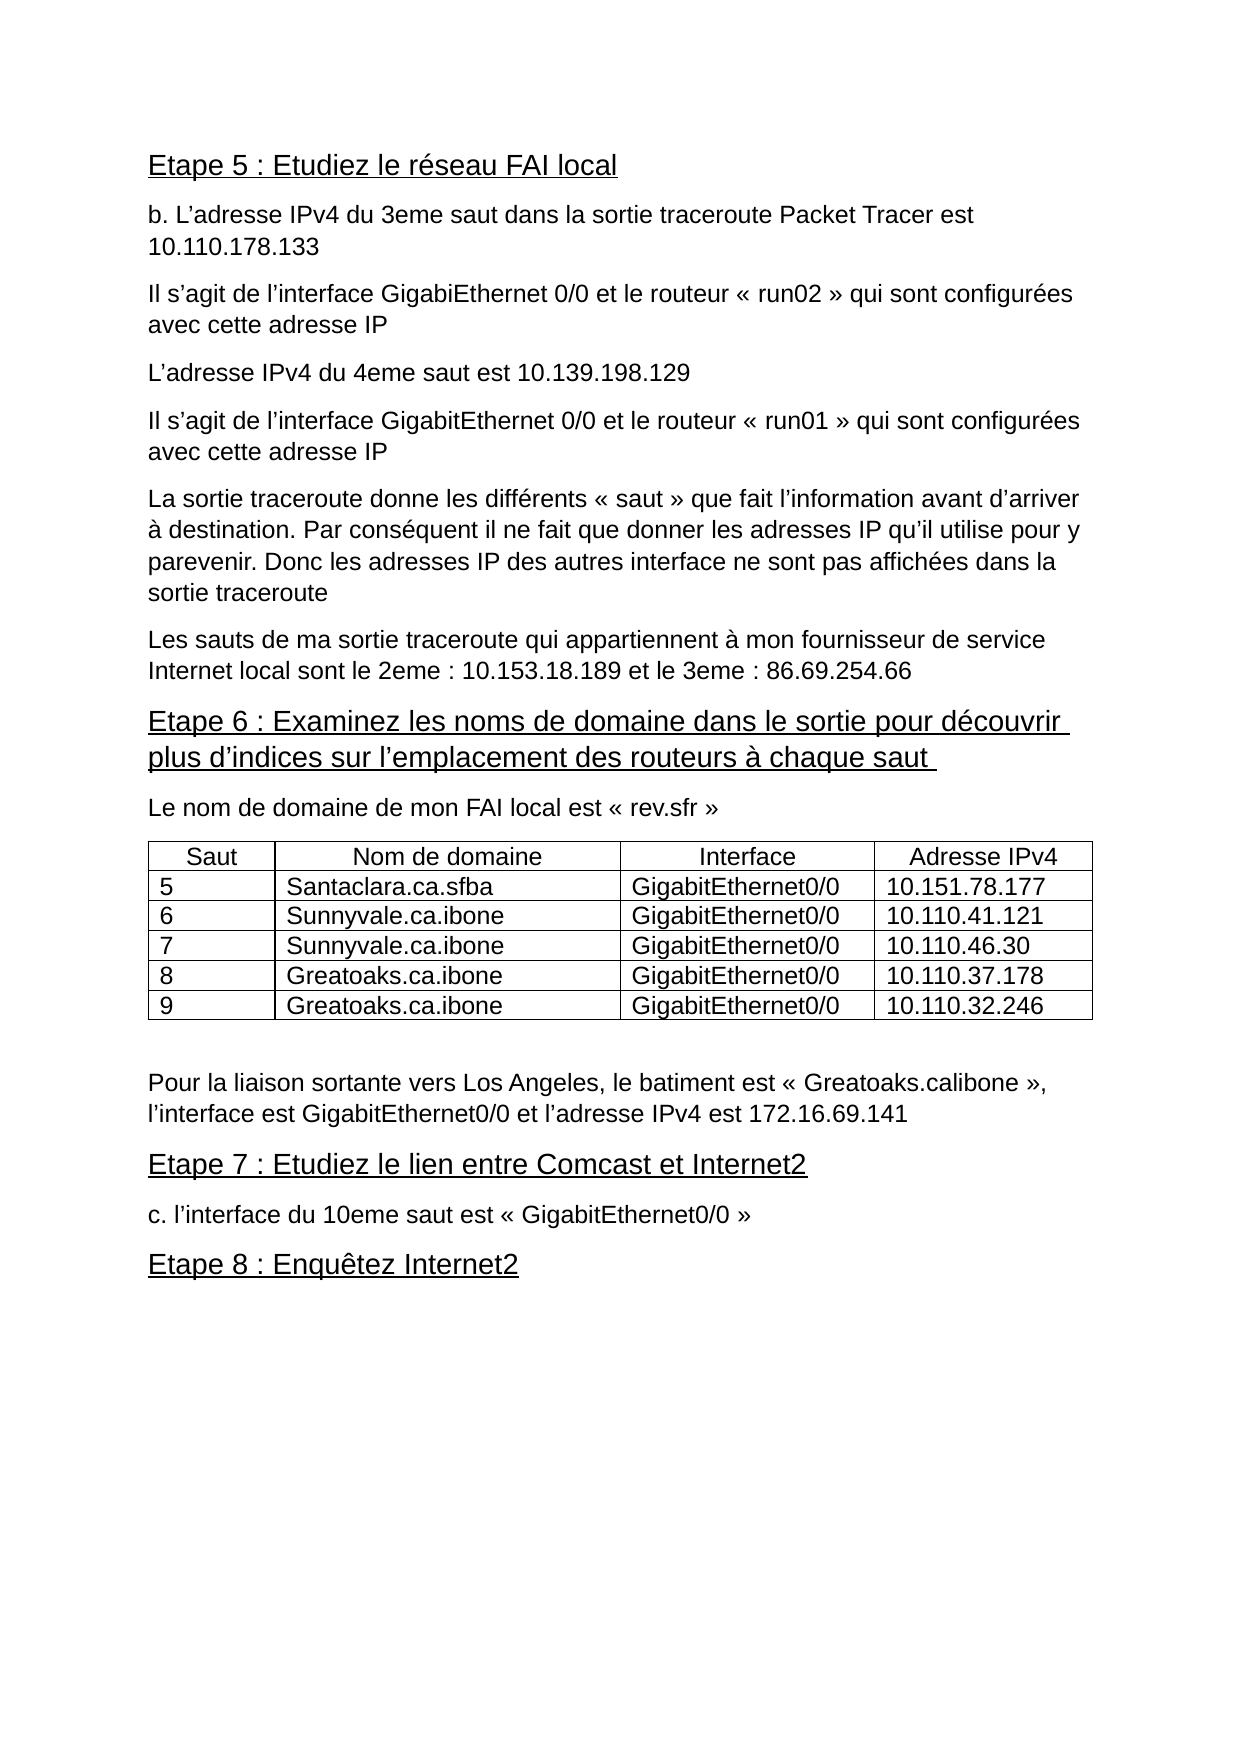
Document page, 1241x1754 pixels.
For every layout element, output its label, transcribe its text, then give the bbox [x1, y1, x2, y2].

text Etape 7 : Etudiez le lien entre Comcast et Internet2 [148, 1147, 1093, 1180]
text L’adresse IPv4 du 4eme saut est 10.139.198.129 [148, 358, 1093, 387]
table_cell 5 [149, 871, 274, 900]
table_cell GigabitEthernet0/0 [621, 901, 874, 930]
table_cell 10.110.37.178 [875, 961, 1092, 989]
text Les sauts de ma sortie traceroute qui appartiennent à mon fournisseur de service Internet local sont le 2eme : 10.153.18.189 et le 3eme : 86.69.254.66 [148, 625, 1093, 685]
table_cell 10.110.32.246 [875, 991, 1092, 1019]
table_cell 8 [149, 961, 274, 989]
table_cell 7 [149, 931, 274, 960]
table_cell GigabitEthernet0/0 [621, 931, 874, 960]
table_cell Sunnyvale.ca.ibone [276, 931, 620, 960]
text Etape 8 : Enquêtez Internet2 [148, 1247, 1093, 1281]
table_cell 6 [149, 901, 274, 930]
text Il s’agit de l’interface GigabitEthernet 0/0 et le routeur « run01 » qui sont configurées avec cette adresse IP [148, 406, 1093, 465]
table_cell Greatoaks.ca.ibone [276, 961, 620, 989]
table_cell 9 [149, 991, 274, 1019]
table_cell GigabitEthernet0/0 [621, 871, 874, 900]
table_cell 10.110.41.121 [875, 901, 1092, 930]
text Etape 5 : Etudiez le réseau FAI local [148, 148, 1093, 181]
table_header Saut [149, 842, 274, 870]
text Pour la liaison sortante vers Los Angeles, le batiment est « Greatoaks.calibone », l’interface est GigabitEthernet0/0 et l’adresse IPv4 est 172.16.69.141 [148, 1068, 1093, 1128]
text La sortie traceroute donne les différents « saut » que fait l’information avant d’arriver à destination. Par conséquent il ne fait que donner les adresses IP qu’il utilise pour y parevenir. Donc les adresses IP des autres interface ne sont pas affichées dans la sortie traceroute [148, 484, 1093, 606]
text Etape 6 : Examinez les noms de domaine dans le sortie pour découvrir plus d’indices sur l’emplacement des routeurs à chaque saut [148, 704, 1093, 774]
table_header Nom de domaine [276, 842, 620, 870]
table_cell 10.151.78.177 [875, 871, 1092, 900]
table_cell GigabitEthernet0/0 [621, 991, 874, 1019]
table_cell 10.110.46.30 [875, 931, 1092, 960]
table_cell Greatoaks.ca.ibone [276, 991, 620, 1019]
text Il s’agit de l’interface GigabiEthernet 0/0 et le routeur « run02 » qui sont configurées avec cette adresse IP [148, 279, 1093, 339]
text Le nom de domaine de mon FAI local est « rev.sfr » [148, 793, 1093, 822]
table_cell GigabitEthernet0/0 [621, 961, 874, 989]
table_cell Sunnyvale.ca.ibone [276, 901, 620, 930]
table_header Interface [621, 842, 874, 870]
table_header Adresse IPv4 [875, 842, 1092, 870]
text c. l’interface du 10eme saut est « GigabitEthernet0/0 » [148, 1200, 1093, 1228]
table_cell Santaclara.ca.sfba [276, 871, 620, 900]
text b. L’adresse IPv4 du 3eme saut dans la sortie traceroute Packet Tracer est 10.110.178.133 [148, 200, 1093, 260]
